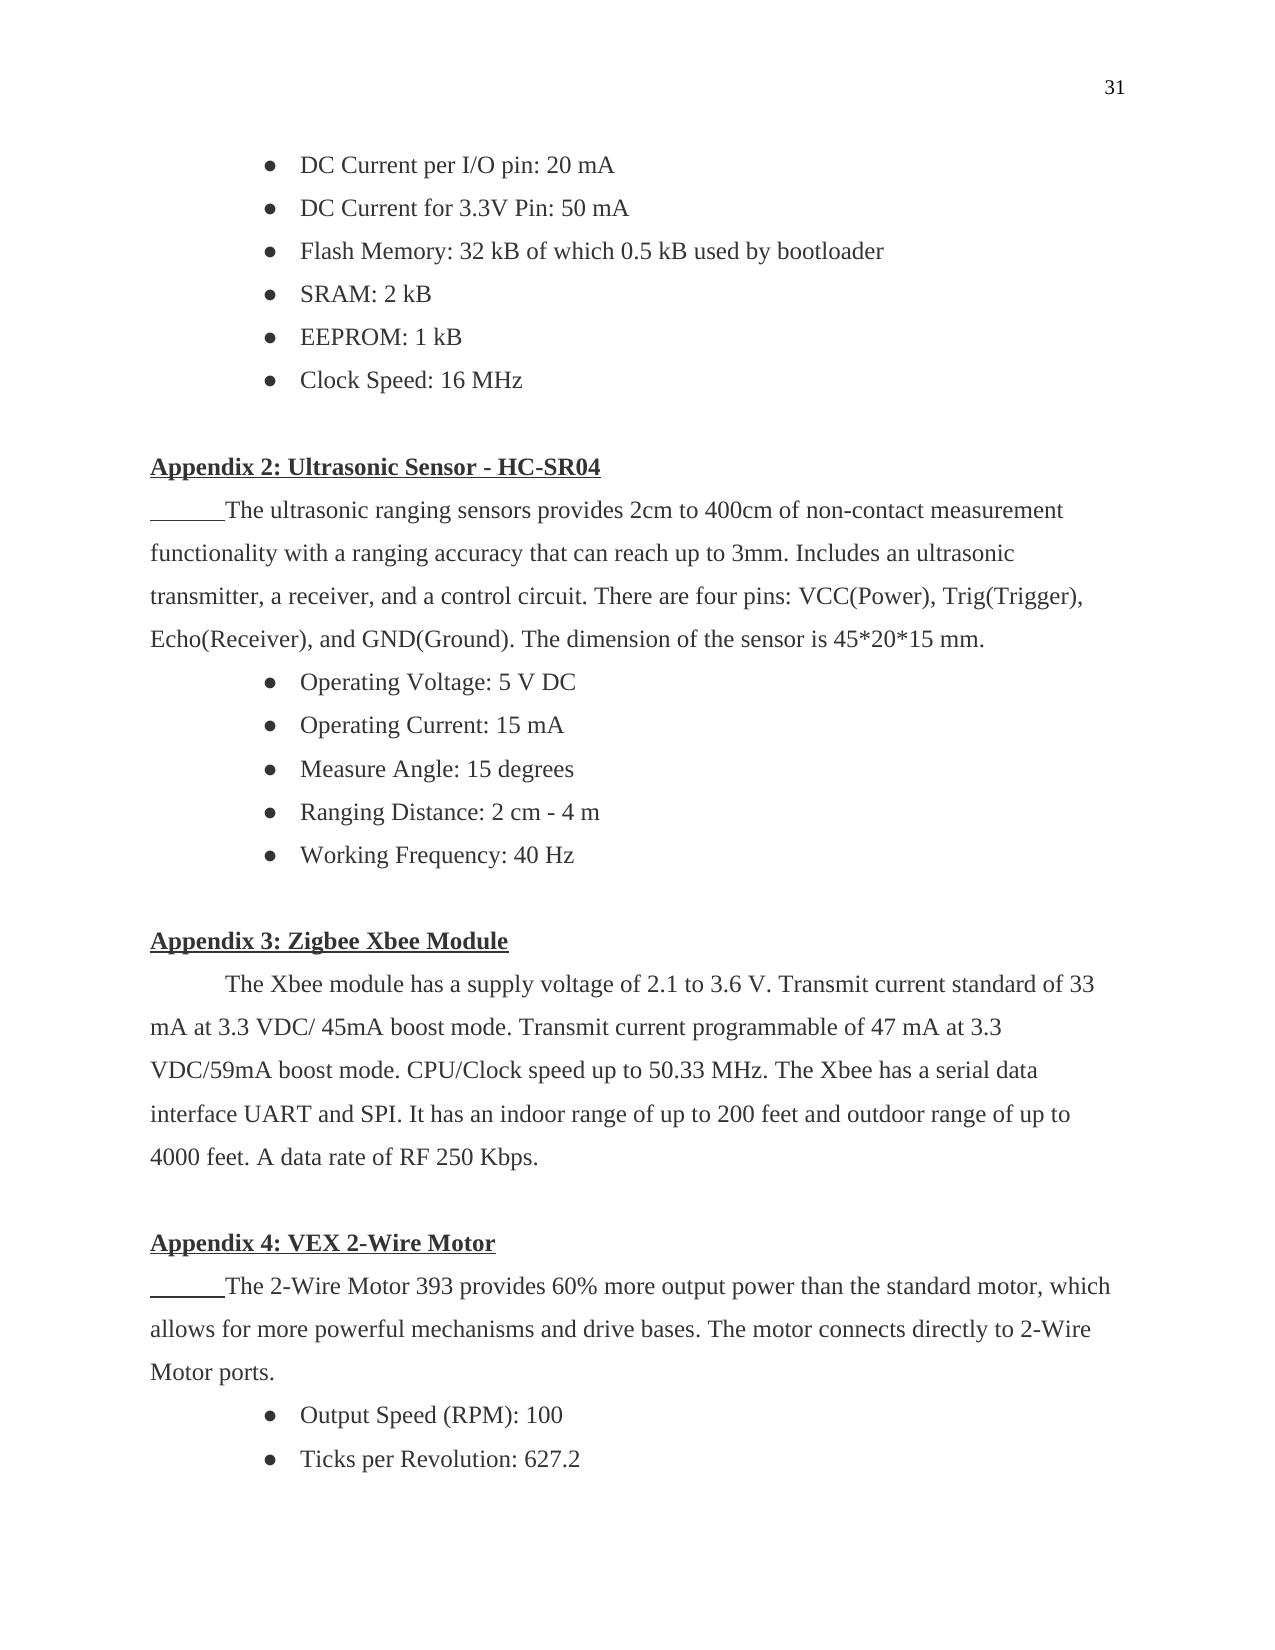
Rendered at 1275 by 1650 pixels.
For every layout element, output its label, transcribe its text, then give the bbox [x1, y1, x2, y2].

list Working Frequency: 40 Hz [262, 840, 1125, 869]
list Output Speed (RPM): 100 [262, 1401, 1125, 1429]
text The 2-Wire Motor 393 provides 60% more output power than the standard motor, which allows for more powerful mechanisms and drive bases. The motor connects directly to 2-Wire Motor ports. [150, 1271, 1125, 1386]
text Appendix 3: Zigbee Xbee Module [150, 926, 1125, 955]
list Flash Memory: 32 kB of which 0.5 kB used by bootloader [262, 236, 1125, 265]
list Ranging Distance: 2 cm - 4 m [262, 797, 1125, 826]
list Ticks per Revolution: 627.2 [262, 1444, 1125, 1472]
text The ultrasonic ranging sensors provides 2cm to 400cm of non-contact measurement functionality with a ranging accuracy that can reach up to 3mm. Includes an ultrasonic transmitter, a receiver, and a control circuit. There are four pins: VCC(Power), Trig(Trigger), Echo(Receiver), and GND(Ground). The dimension of the sensor is 45*20*15 mm. [150, 495, 1125, 653]
list Operating Current: 15 mA [262, 711, 1125, 739]
text Appendix 2: Ultrasonic Sensor - HC-SR04 [150, 452, 1125, 481]
list EEPROM: 1 kB [262, 322, 1125, 351]
text The Xbee module has a supply voltage of 2.1 to 3.6 V. Transmit current standard of 33 mA at 3.3 VDC/ 45mA boost mode. Transmit current programmable of 47 mA at 3.3 VDC/59mA boost mode. CPU/Clock speed up to 50.33 MHz. The Xbee has a serial data interface UART and SPI. It has an indoor range of up to 200 feet and outdoor range of up to 4000 feet. A data rate of RF 250 Kbps. [150, 969, 1125, 1171]
list DC Current for 3.3V Pin: 50 mA [262, 193, 1125, 222]
list DC Current per I/O pin: 20 mA [262, 150, 1125, 179]
list Measure Angle: 15 degrees [262, 754, 1125, 782]
list Clock Speed: 16 MHz [262, 366, 1125, 394]
list Operating Voltage: 5 V DC [262, 667, 1125, 696]
text Appendix 4: VEX 2-Wire Motor [150, 1228, 1125, 1257]
list SRAM: 2 kB [262, 279, 1125, 308]
